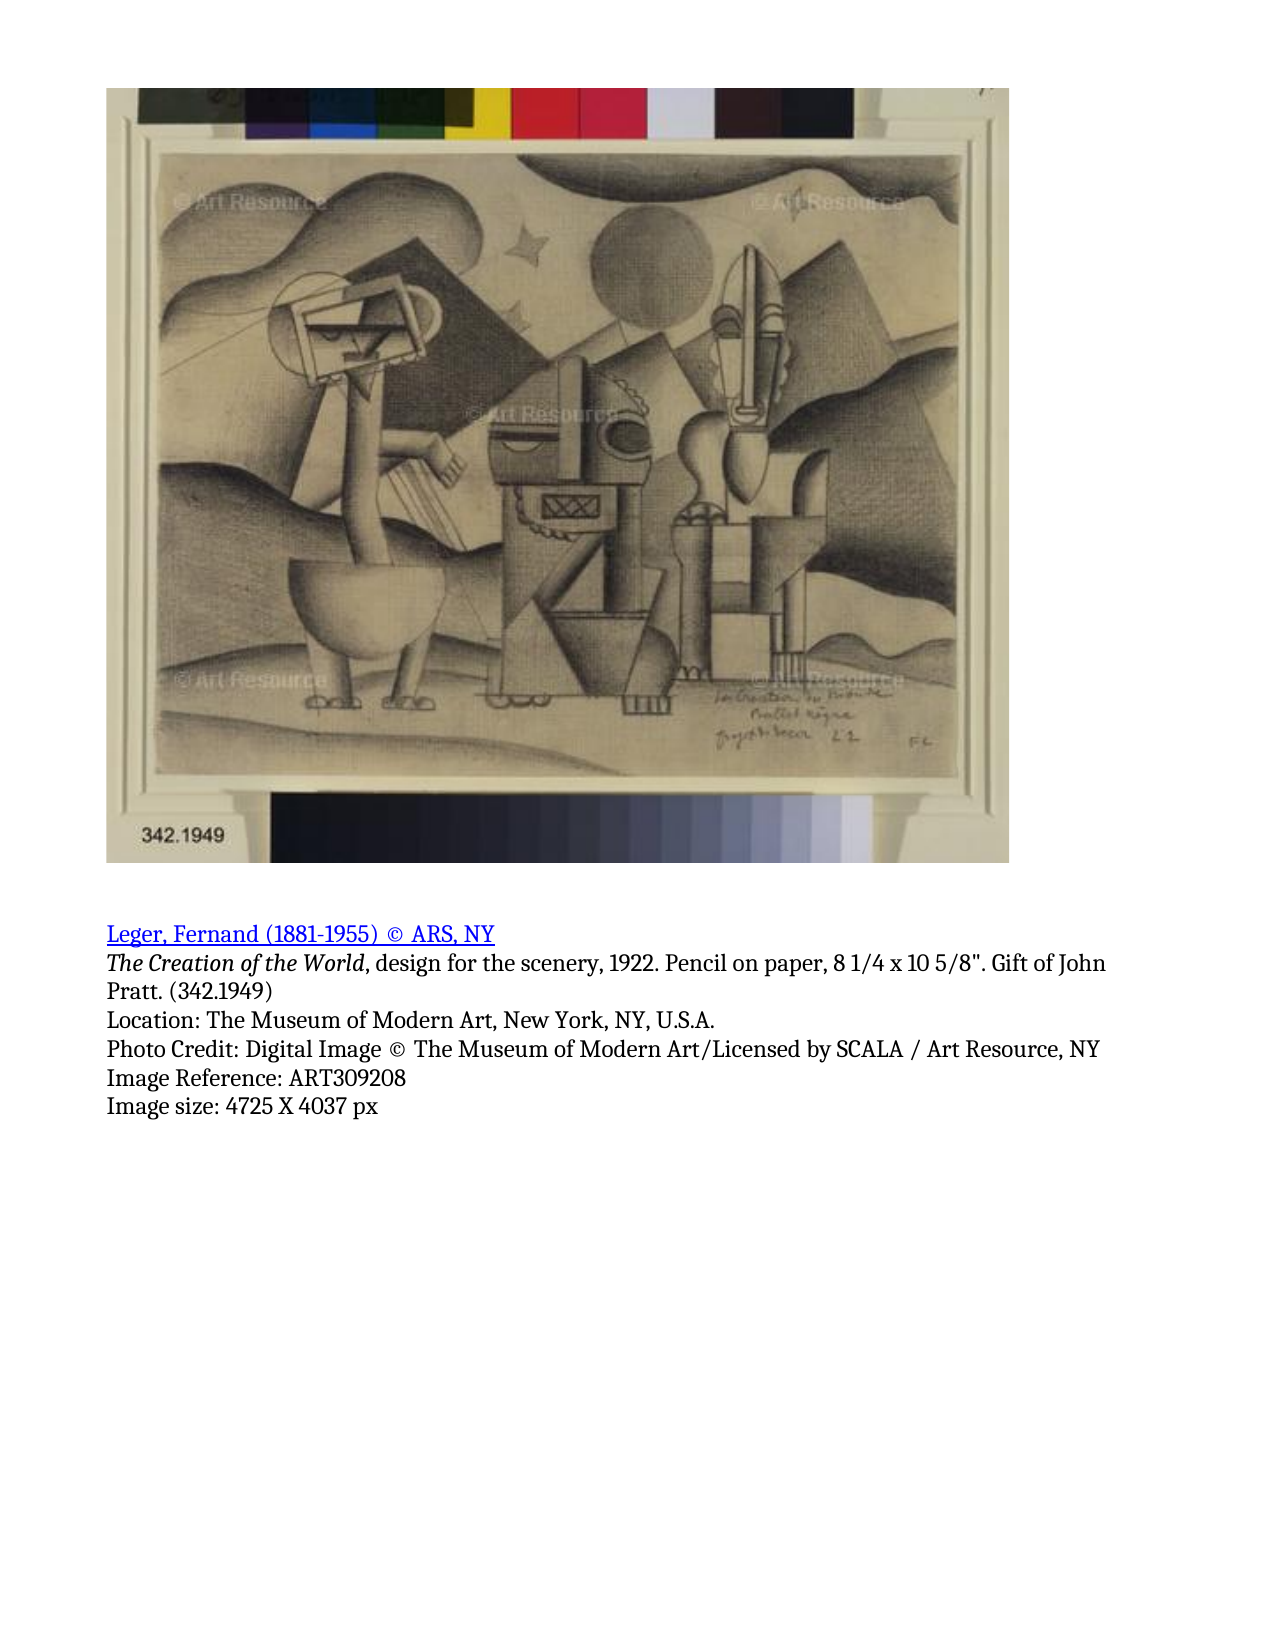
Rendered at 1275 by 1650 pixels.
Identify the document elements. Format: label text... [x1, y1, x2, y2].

text The Creation of the World, design for the scenery, 1922. Pencil on paper, 8 1/4 x 10 5/8". Gift of John Pratt. (342.1949) [106, 948, 1169, 1006]
text Image size: 4725 X 4037 px [106, 1092, 1169, 1121]
text Image Reference: ART309208 [106, 1063, 1169, 1092]
text Leger, Fernand (1881-1955) © ARS, NY [106, 920, 1169, 948]
text Photo Credit: Digital Image © The Museum of Modern Art/Licensed by SCALA / Art Resource, NY [106, 1035, 1169, 1063]
text Location: The Museum of Modern Art, New York, NY, U.S.A. [106, 1006, 1169, 1035]
picture [106, 88, 1010, 863]
